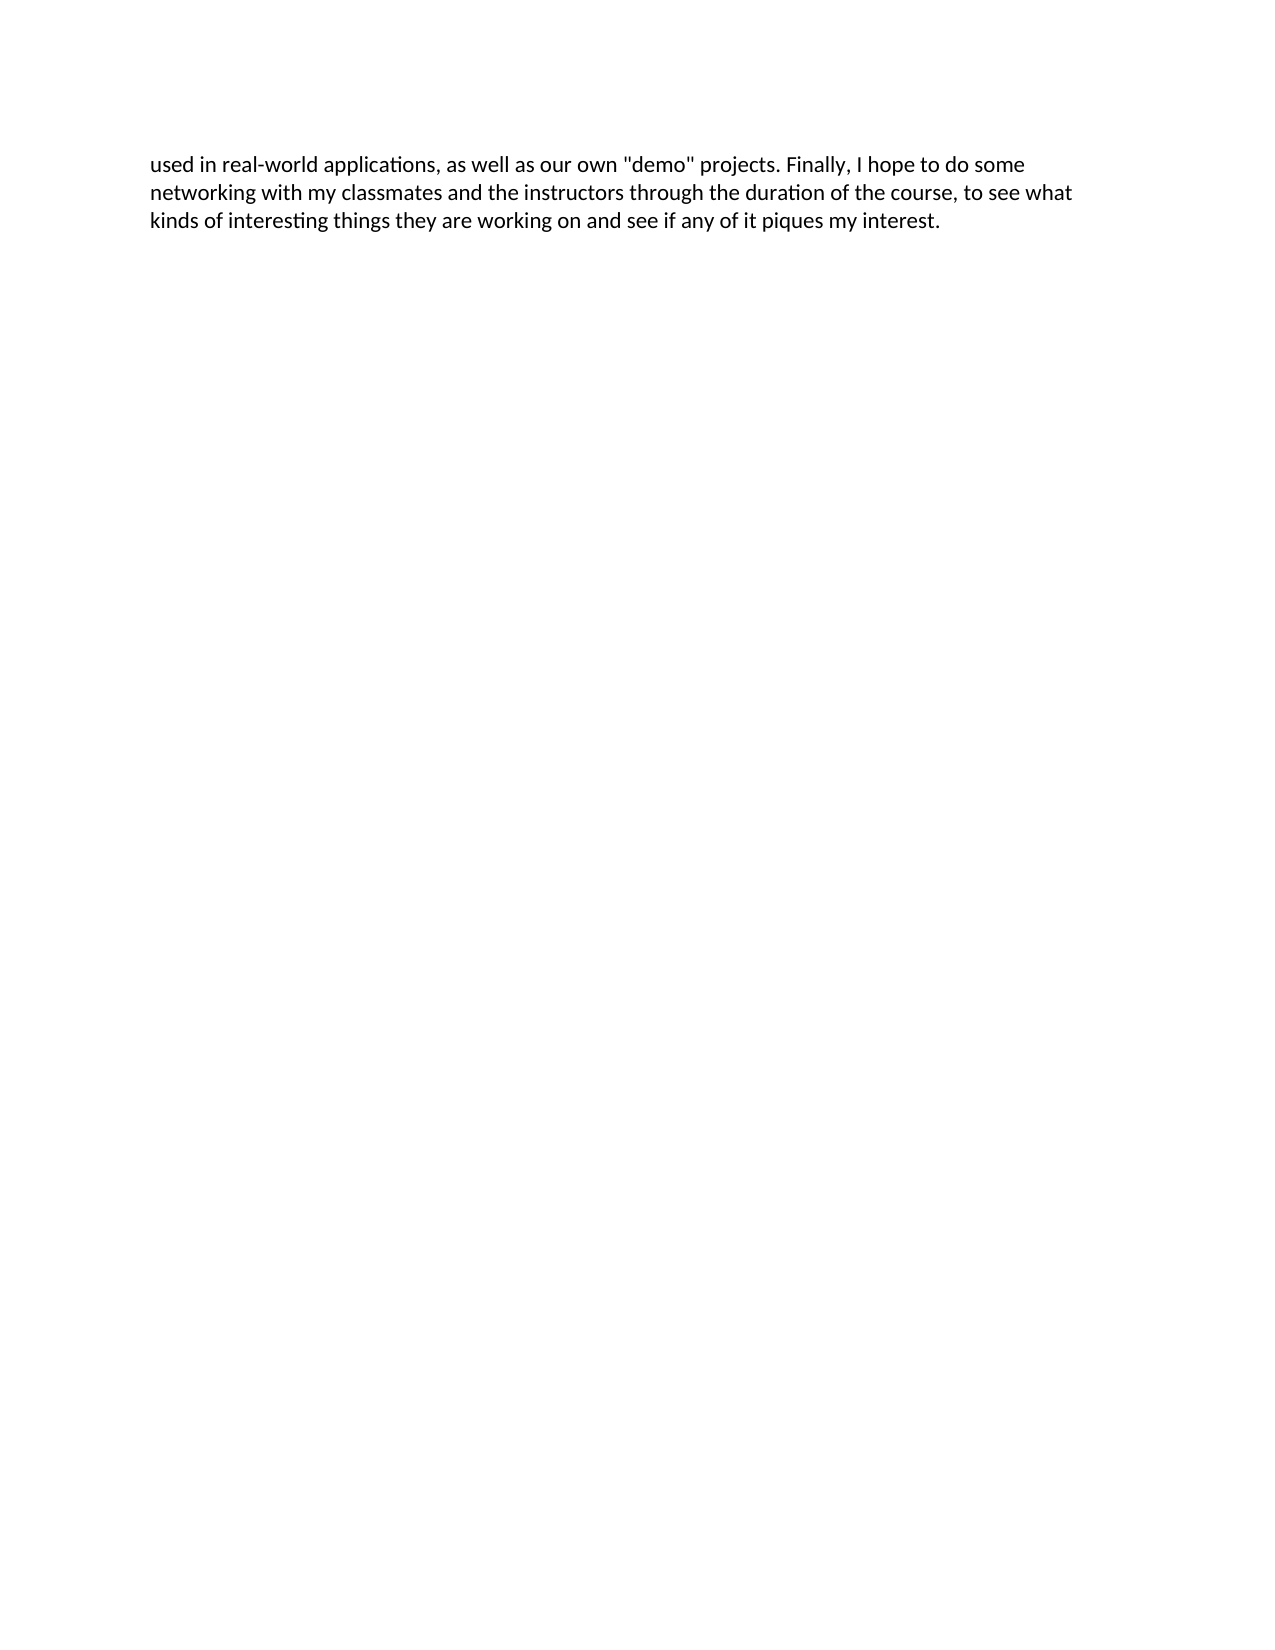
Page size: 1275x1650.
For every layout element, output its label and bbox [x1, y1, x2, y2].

text [150, 150, 1125, 234]
